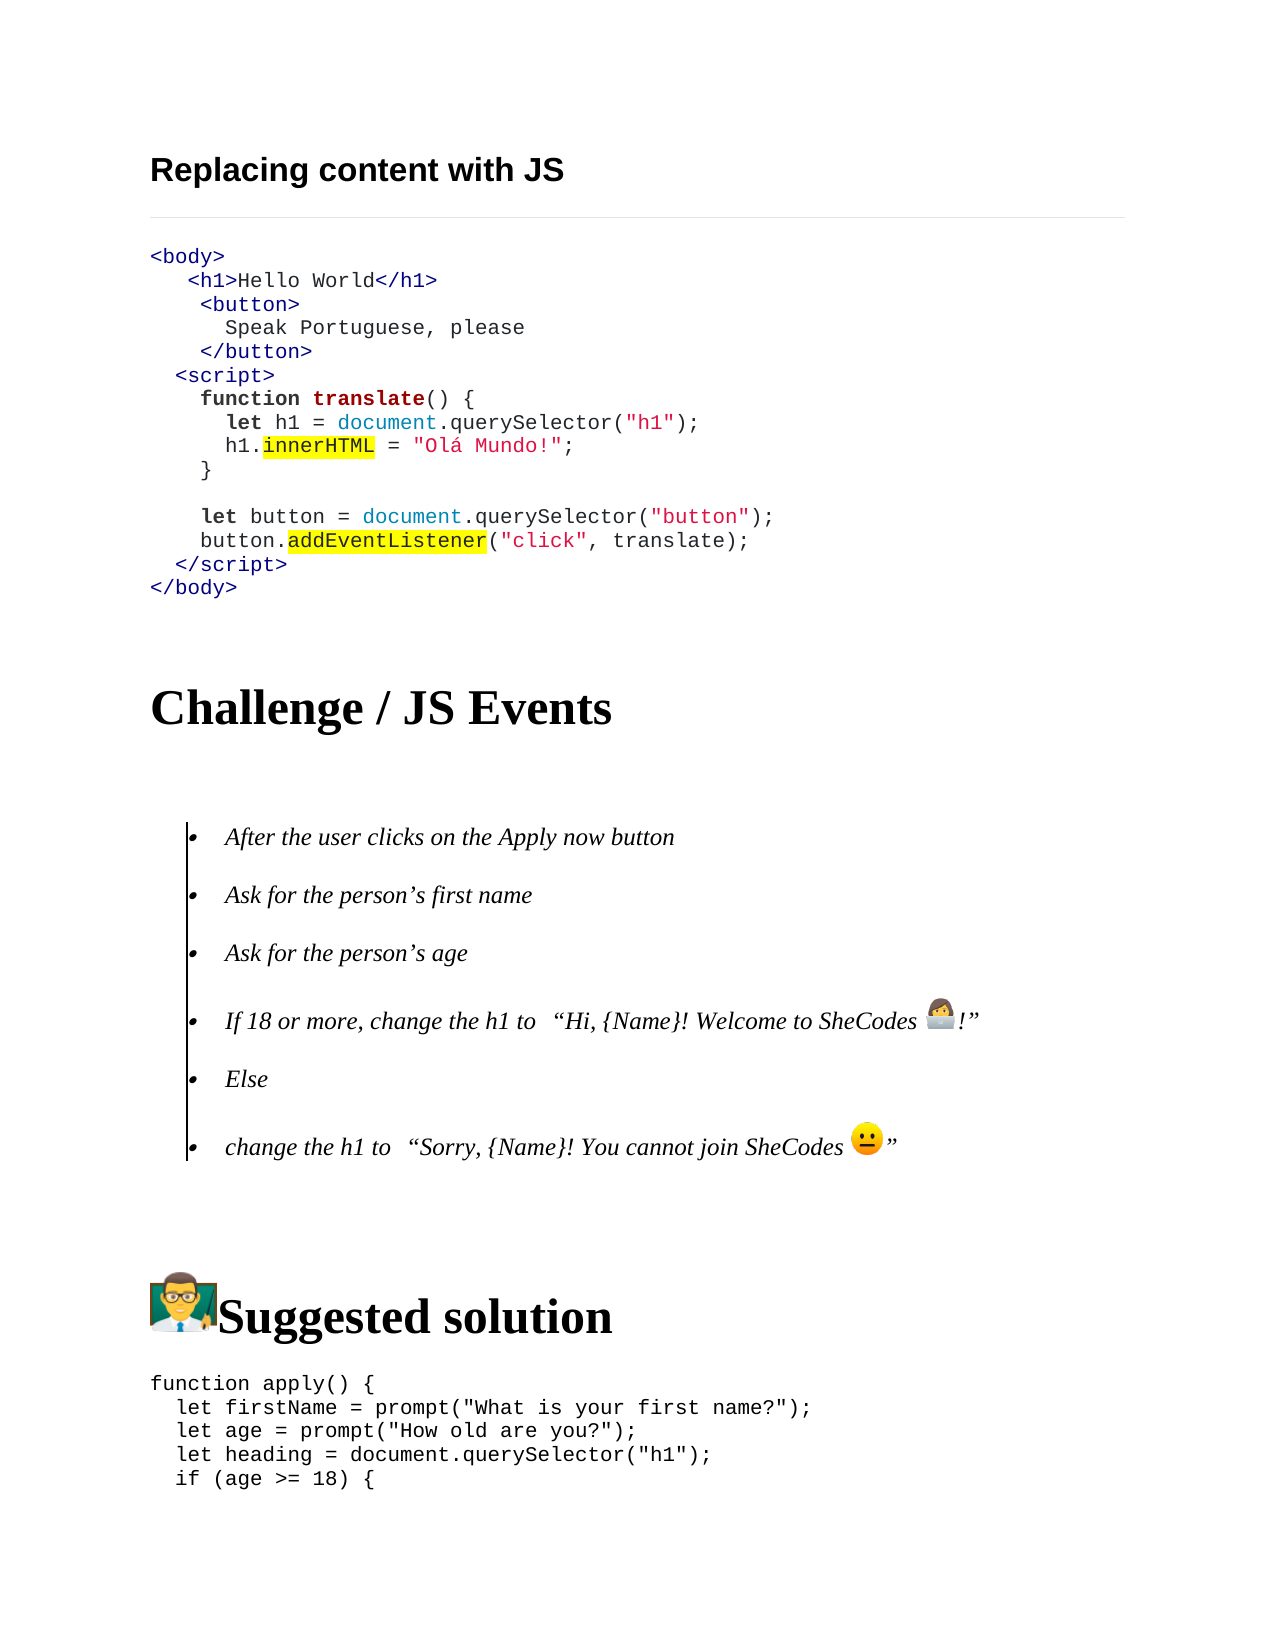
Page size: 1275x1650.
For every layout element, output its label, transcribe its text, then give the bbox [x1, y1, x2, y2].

subtitle Suggested solution [150, 1266, 1125, 1344]
text } [150, 459, 1125, 483]
list change the h1 to “Sorry, {Name}! You cannot join SheCodes ” [188, 1122, 1125, 1161]
text function translate() { [150, 388, 1125, 412]
list After the user clicks on the Apply now button [188, 822, 1125, 851]
text function apply() { [150, 1373, 1125, 1397]
text button.addEventListener("click", translate); [150, 530, 288, 554]
text </body> [150, 577, 1125, 601]
picture [923, 995, 958, 1030]
text </button> [150, 341, 1125, 364]
subtitle Challenge / JS Events [150, 677, 1125, 735]
list Ask for the person’s age [188, 938, 1125, 967]
text button.addEventListener("click", translate); [487, 530, 1125, 554]
text let age = prompt("How old are you?"); [150, 1421, 1125, 1444]
text let h1 = document.querySelector("h1"); [150, 412, 1125, 436]
text let firstName = prompt("What is your first name?"); [150, 1397, 1125, 1421]
text Speak Portuguese, please [150, 317, 1125, 341]
text <body> [150, 246, 1125, 270]
text <script> [150, 364, 1125, 388]
text <button> [150, 294, 1125, 317]
picture [150, 1266, 217, 1334]
text h1.innerHTML = "Olá Mundo!"; [375, 436, 1125, 459]
list If 18 or more, change the h1 to “Hi, {Name}! Welcome to SheCodes !” [188, 996, 1125, 1035]
text let button = document.querySelector("button"); [150, 506, 1125, 530]
picture [850, 1121, 884, 1156]
text <h1>Hello World</h1> [150, 270, 1125, 294]
text </script> [150, 554, 1125, 577]
list Ask for the person’s first name [188, 880, 1125, 909]
list Else [188, 1064, 1125, 1093]
text let heading = document.querySelector("h1"); [150, 1444, 1125, 1468]
text if (age >= 18) { [150, 1468, 1125, 1491]
text h1.innerHTML = "Olá Mundo!"; [150, 436, 263, 459]
text Replacing content with JS [150, 150, 1125, 188]
